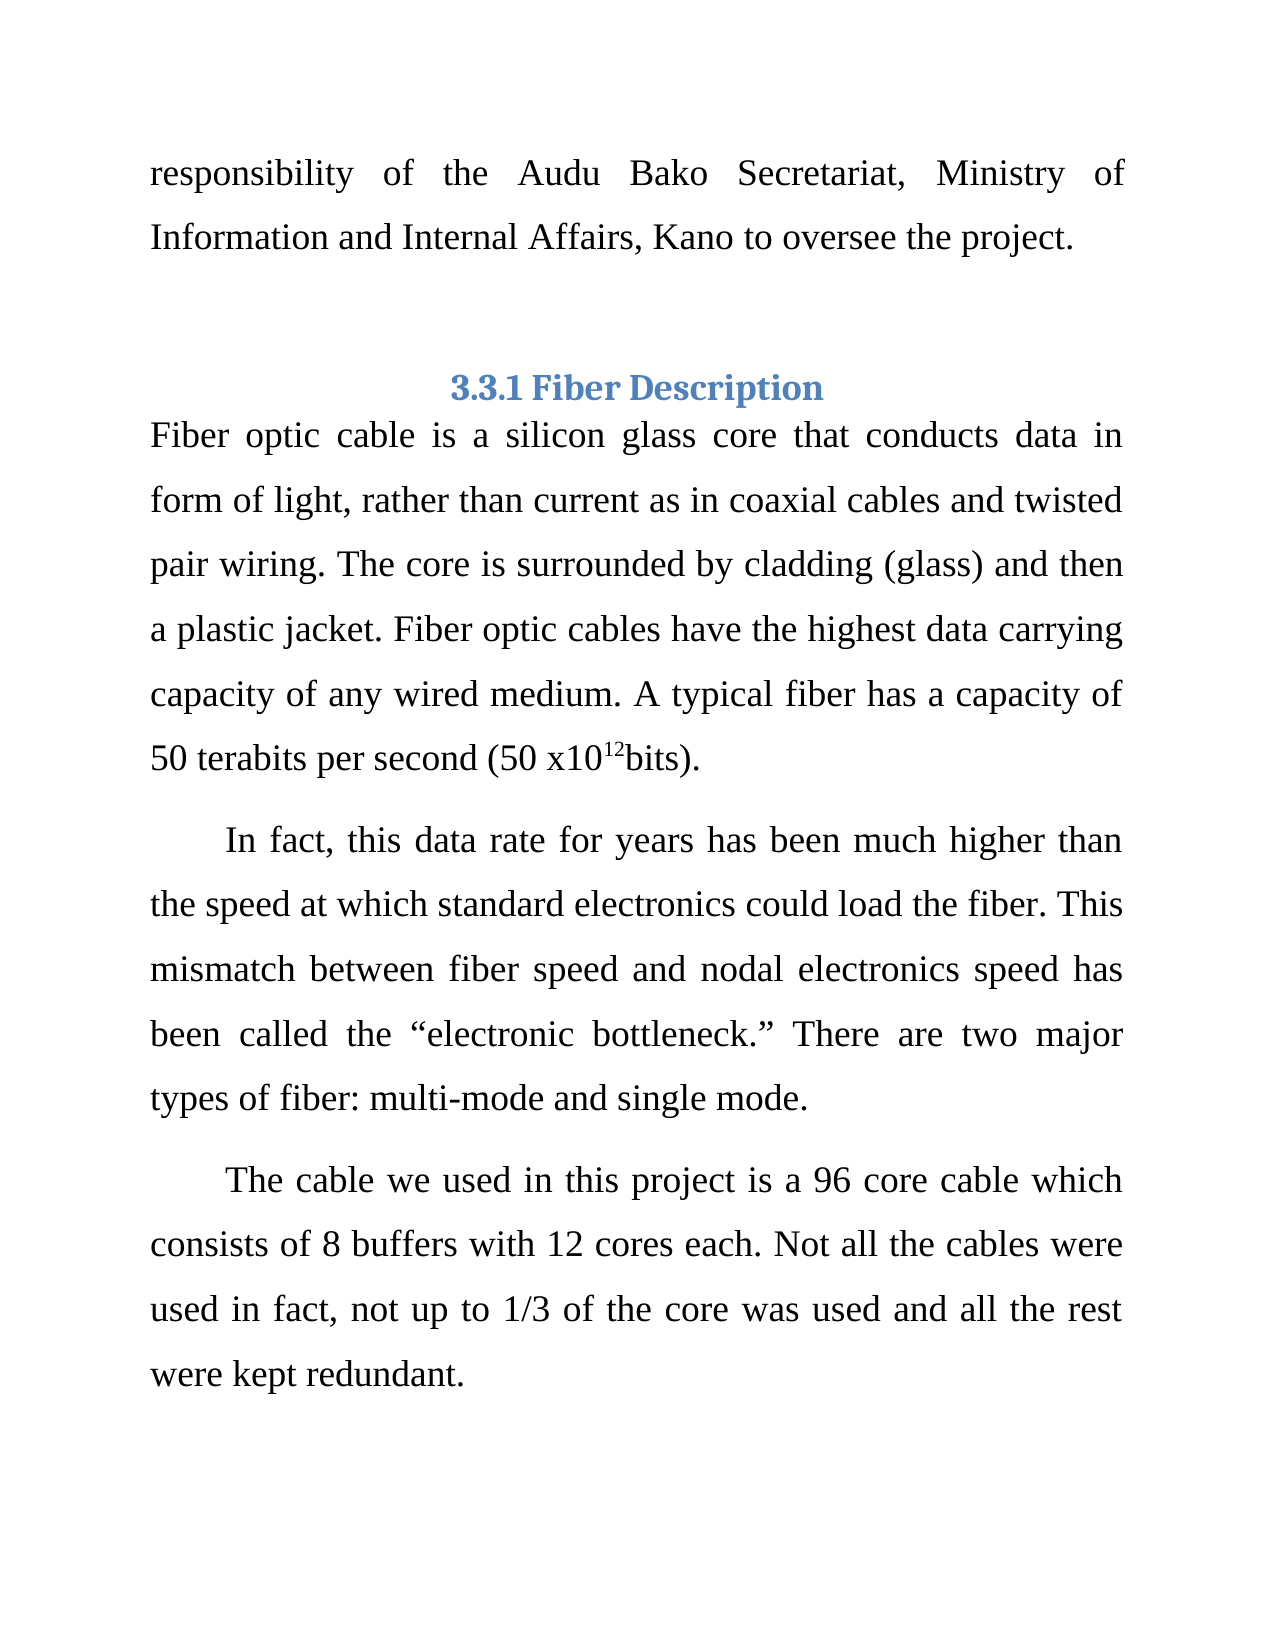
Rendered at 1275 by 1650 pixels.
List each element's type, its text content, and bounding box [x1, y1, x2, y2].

text Fiber optic cable is a silicon glass core that conducts data in form of light, rather than current as in coaxial cables and twisted pair wiring. The core is surrounded by cladding (glass) and then a plastic jacket. Fiber optic cables have the highest data carrying capacity of any wired medium. A typical fiber has a capacity of 50 terabits per second (50 x1012bits). [150, 412, 1125, 779]
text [150, 150, 1125, 258]
text In fact, this data rate for years has been much higher than the speed at which standard electronics could load the fiber. This mismatch between fiber speed and nodal electronics speed has been called the “electronic bottleneck.” There are two major types of fiber: multi-mode and single mode. [150, 817, 1125, 1119]
text The cable we used in this project is a 96 core cable which consists of 8 buffers with 12 cores each. Not all the cables were used in fact, not up to 1/3 of the core was used and all the rest were kept redundant. [150, 1157, 1125, 1394]
subtitle 3.3.1 Fiber Description [150, 367, 1125, 410]
